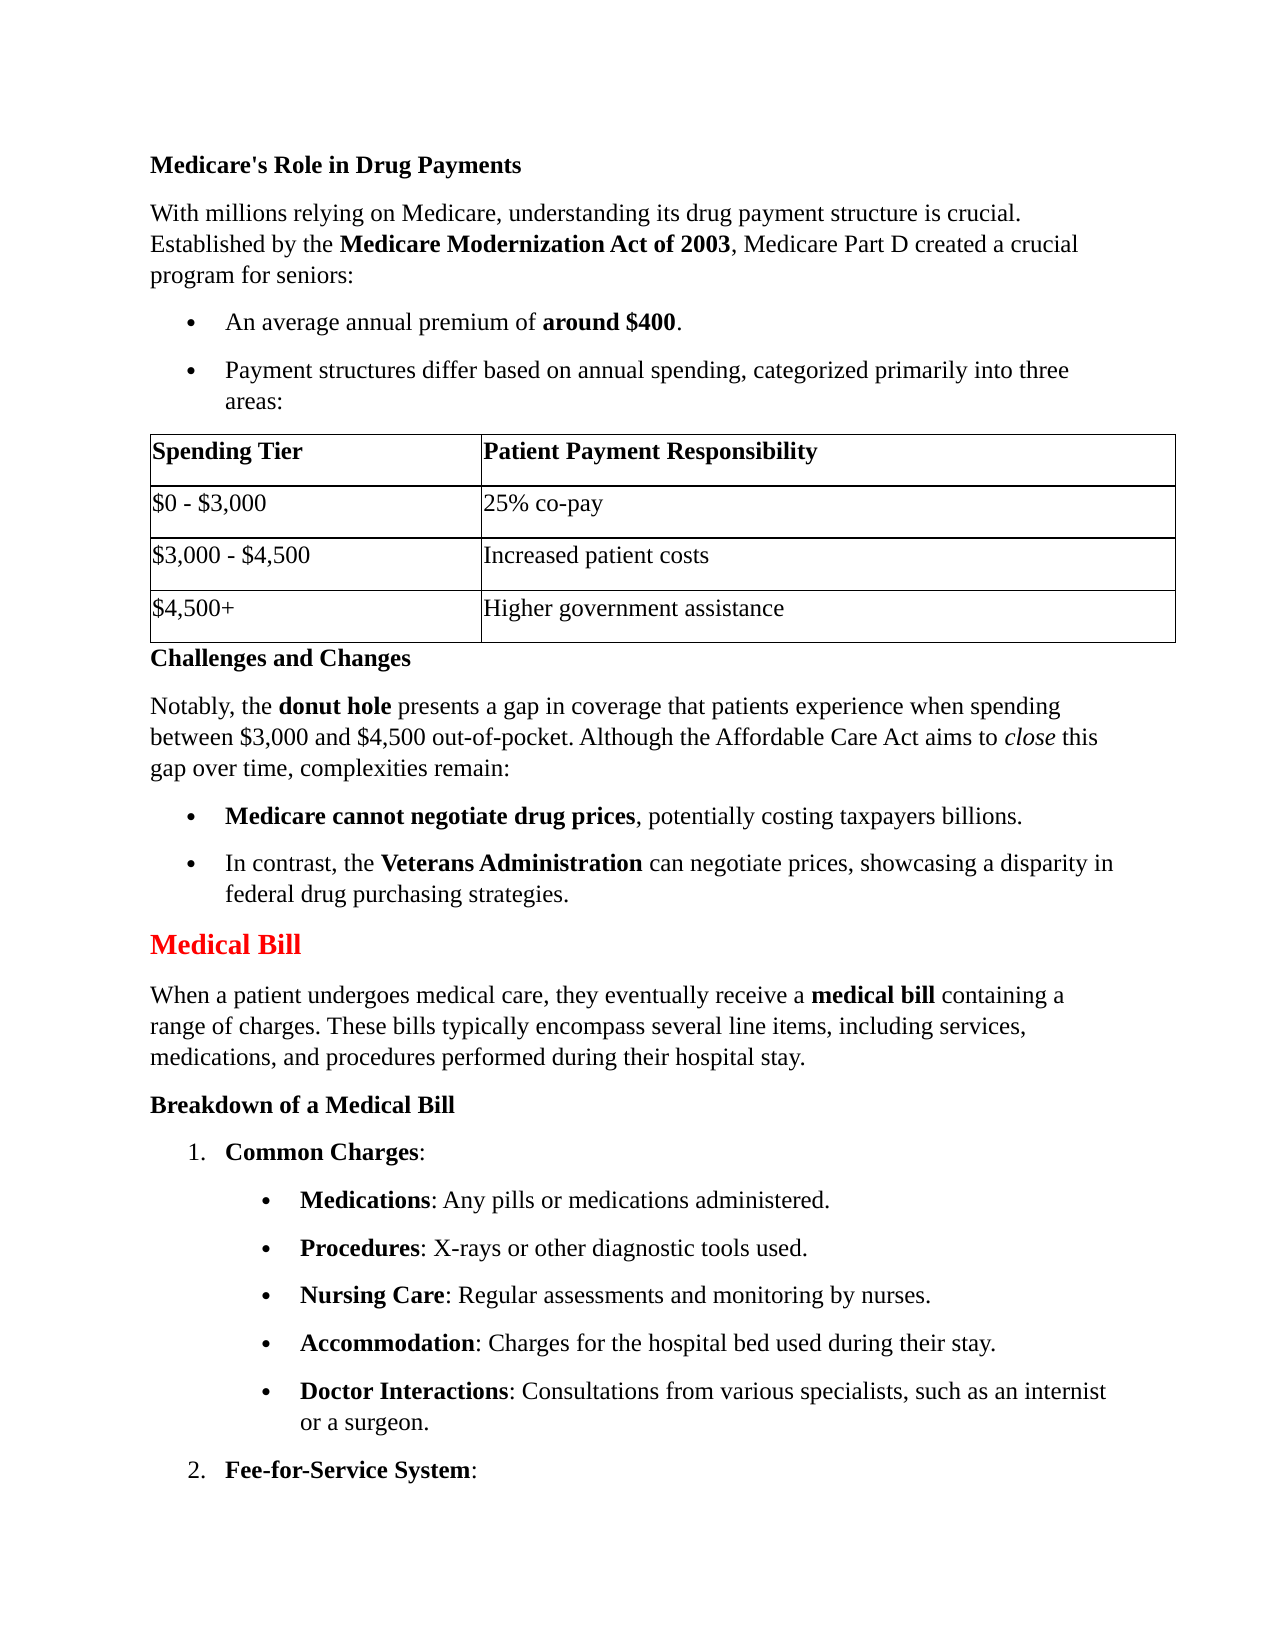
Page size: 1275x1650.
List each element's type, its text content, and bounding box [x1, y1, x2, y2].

text Challenges and Changes [150, 643, 1125, 672]
list Procedures: X-rays or other diagnostic tools used. [262, 1233, 1125, 1262]
table_header Patient Payment Responsibility [482, 435, 1175, 485]
table_cell $0 - $3,000 [151, 487, 481, 537]
table_cell $3,000 - $4,500 [151, 539, 481, 589]
table_cell Increased patient costs [482, 539, 1175, 589]
list An average annual premium of around $400. [187, 307, 1125, 336]
text Notably, the donut hole presents a gap in coverage that patients experience when spending between $3,000 and $4,500 out-of-pocket. Although the Affordable Care Act aims to close this gap over time, complexities remain: [150, 691, 1125, 782]
list Fee-for-Service System: [187, 1455, 1125, 1483]
text With millions relying on Medicare, understanding its drug payment structure is crucial. Established by the Medicare Modernization Act of 2003, Medicare Part D created a crucial program for seniors: [150, 198, 1125, 288]
list Medications: Any pills or medications administered. [262, 1185, 1125, 1214]
list In contrast, the Veterans Administration can negotiate prices, showcasing a disparity in federal drug purchasing strategies. [187, 848, 1125, 908]
list Accommodation: Charges for the hospital bed used during their stay. [262, 1328, 1125, 1357]
table_cell $4,500+ [151, 591, 481, 642]
text Medicare's Role in Drug Payments [150, 150, 1125, 179]
list Doctor Interactions: Consultations from various specialists, such as an internist or a surgeon. [262, 1376, 1125, 1436]
list Nursing Care: Regular assessments and monitoring by nurses. [262, 1281, 1125, 1309]
text Medical Bill [150, 927, 1125, 961]
list Payment structures differ based on annual spending, categorized primarily into three areas: [187, 355, 1125, 415]
text Breakdown of a Medical Bill [150, 1090, 1125, 1118]
table_header Spending Tier [151, 435, 481, 485]
list Common Charges: [187, 1137, 1125, 1166]
table_cell Higher government assistance [482, 591, 1175, 642]
text When a patient undergoes medical care, they eventually receive a medical bill containing a range of charges. These bills typically encompass several line items, including services, medications, and procedures performed during their hospital stay. [150, 980, 1125, 1071]
list Medicare cannot negotiate drug prices, potentially costing taxpayers billions. [187, 801, 1125, 829]
table_cell 25% co-pay [482, 487, 1175, 537]
